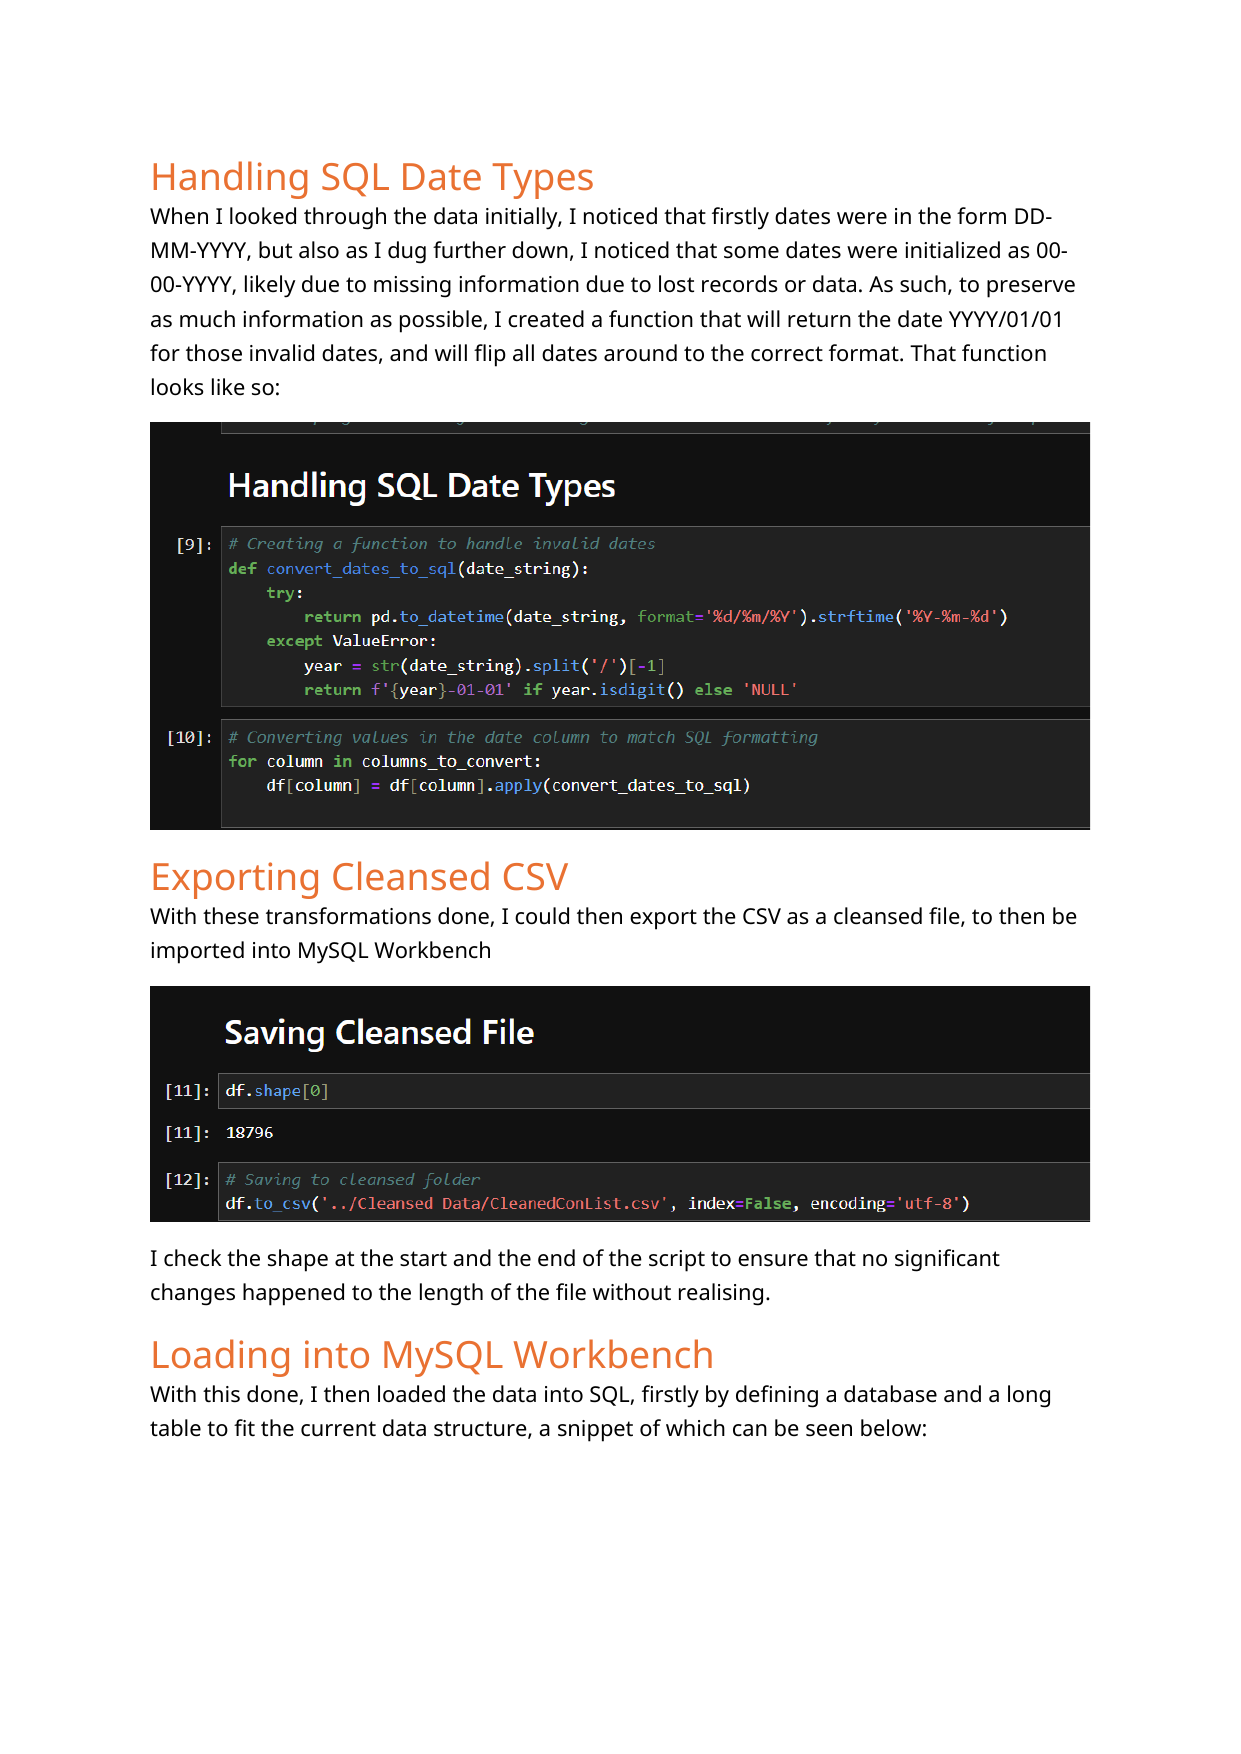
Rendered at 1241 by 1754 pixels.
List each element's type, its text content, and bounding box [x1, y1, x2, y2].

text When I looked through the data initially, I noticed that firstly dates were in the form DD-MM-YYYY, but also as I dug further down, I noticed that some dates were initialized as 00-00-YYYY, likely due to missing information due to lost records or data. As such, to preserve as much information as possible, I created a function that will return the date YYYY/01/01 for those invalid dates, and will flip all dates around to the correct format. That function looks like so: [150, 201, 1090, 402]
subtitle Loading into MySQL Workbench [150, 1328, 1090, 1379]
text I check the shape at the start and the end of the script to ensure that no significant changes happened to the length of the file without realising. [150, 1243, 1090, 1307]
text With this done, I then loaded the data into SQL, firstly by defining a database and a long table to fit the current data structure, a snippet of which can be seen below: [150, 1379, 1090, 1443]
subtitle Handling SQL Date Types [150, 150, 1090, 201]
text With these transformations done, I could then export the CSV as a cleansed file, to then be imported into MySQL Workbench [150, 901, 1090, 965]
subtitle Exporting Cleansed CSV [150, 850, 1090, 901]
picture [150, 422, 1091, 830]
picture [150, 986, 1091, 1222]
